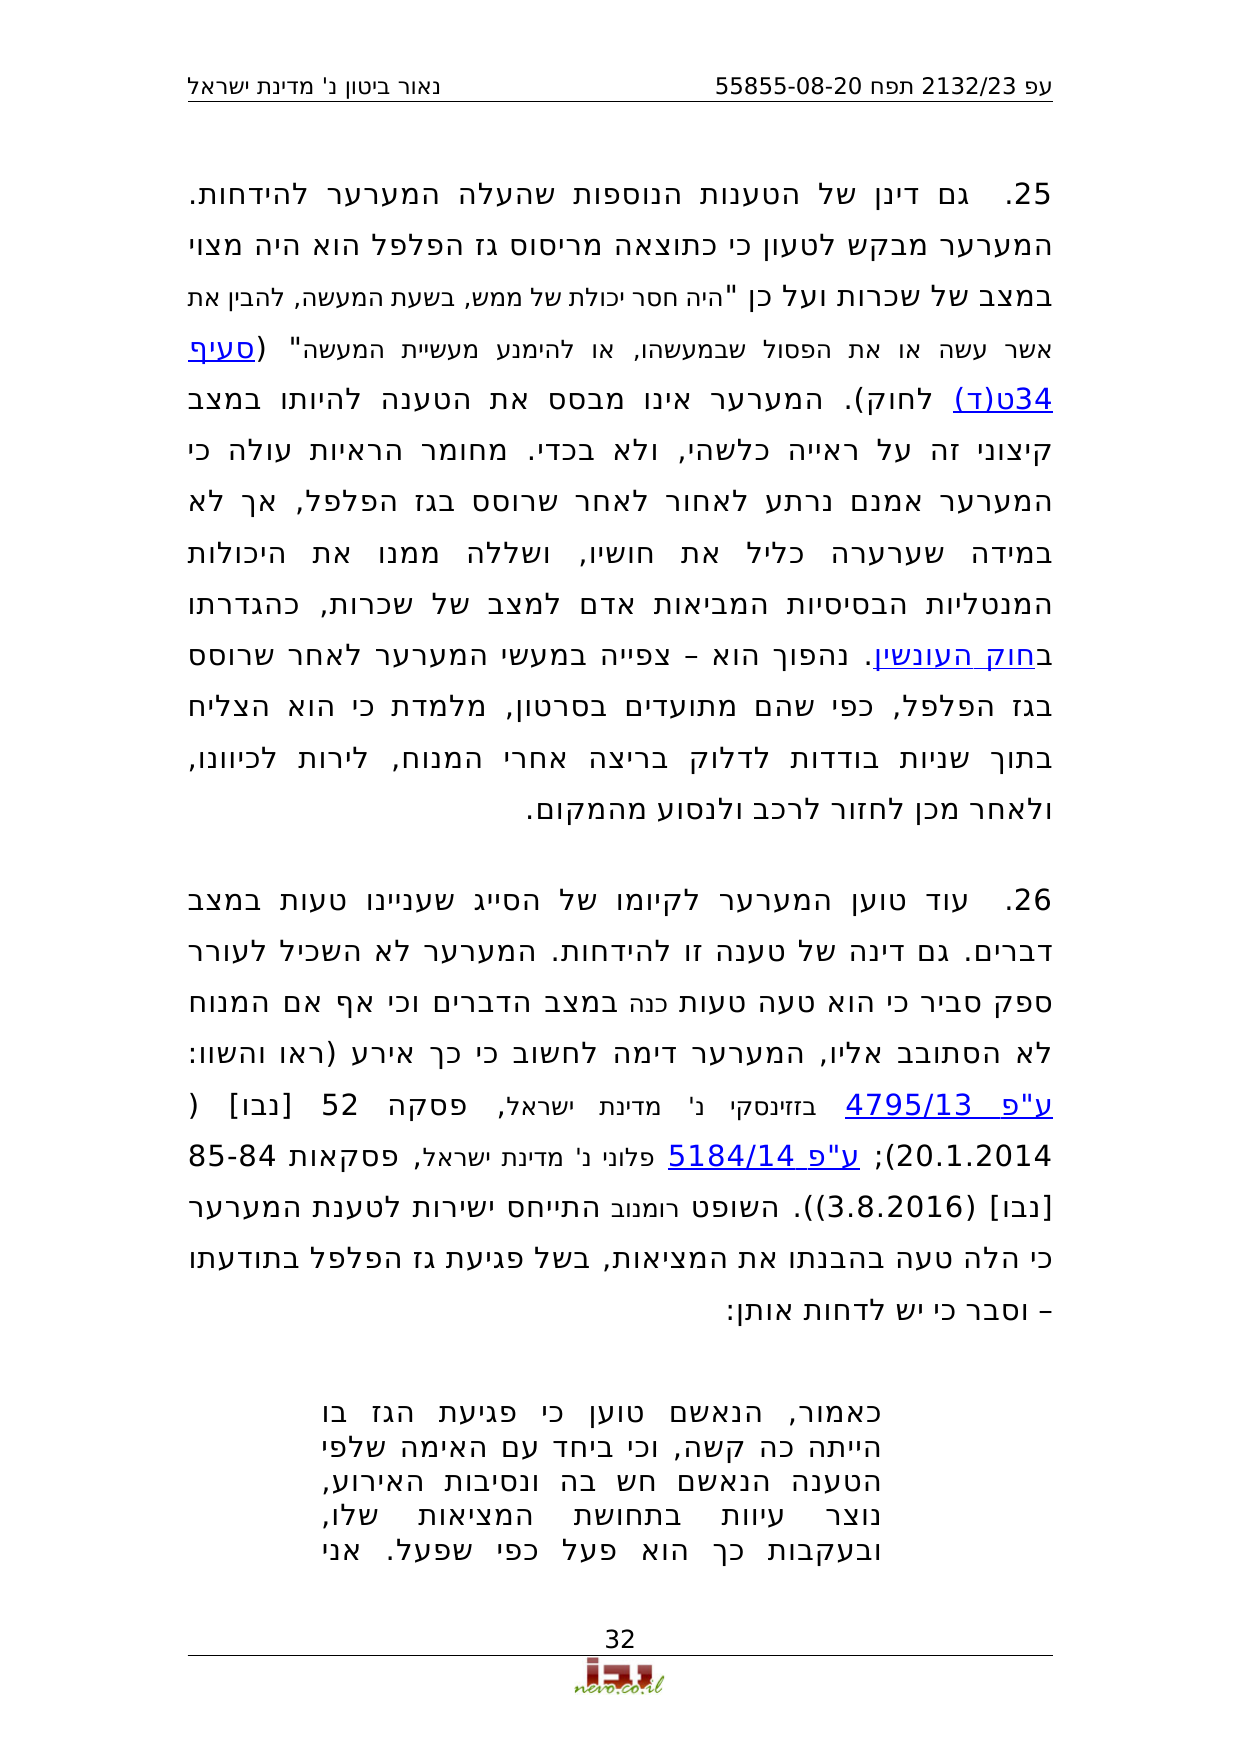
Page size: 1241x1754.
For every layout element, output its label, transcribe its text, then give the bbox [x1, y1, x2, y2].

list גם דינן של הטענות הנוספות שהעלה המערער להידחות. המערער מבקש לטעון כי כתוצאה מריסוס גז הפלפל הוא היה מצוי במצב של שכרות ועל כן "היה חסר יכולת של ממש, בשעת המעשה, להבין את אשר עשה או את הפסול שבמעשהו, או להימנע מעשיית המעשה" (סעיף 34ט(ד) לחוק). המערער אינו מבסס את הטענה להיותו במצב קיצוני זה על ראייה כלשהי, ולא בכדי. מחומר הראיות עולה כי המערער אמנם נרתע לאחור לאחר שרוסס בגז הפלפל, אך לא במידה שערערה כליל את חושיו, ושללה ממנו את היכולות המנטליות הבסיסיות המביאות אדם למצב של שכרות, כהגדרתו בחוק העונשין. נהפוך הוא – צפייה במעשי המערער לאחר שרוסס בגז הפלפל, כפי שהם מתועדים בסרטון, מלמדת כי הוא הצליח בתוך שניות בודדות לדלוק בריצה אחרי המנוח, לירות לכיוונו, ולאחר מכן לחזור לרכב ולנסוע מהמקום. [187, 177, 1053, 826]
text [321, 1395, 882, 1567]
picture [574, 1657, 666, 1695]
list עוד טוען המערער לקיומו של הסייג שעניינו טעות במצב דברים. גם דינה של טענה זו להידחות. המערער לא השכיל לעורר ספק סביר כי הוא טעה טעות כנה במצב הדברים וכי אף אם המנוח לא הסתובב אליו, המערער דימה לחשוב כי כך אירע (ראו והשוו: ע"פ 4795/13 בזזינסקי נ' מדינת ישראל, פסקה 52 [נבו] (20.1.2014); ע"פ 5184/14 פלוני נ' מדינת ישראל, פסקאות 85-84 [נבו] (3.8.2016)). השופט רומנוב התייחס ישירות לטענת המערער כי הלה טעה בהבנתו את המציאות, בשל פגיעת גז הפלפל בתודעתו – וסבר כי יש לדחות אותן: [187, 883, 1053, 1327]
